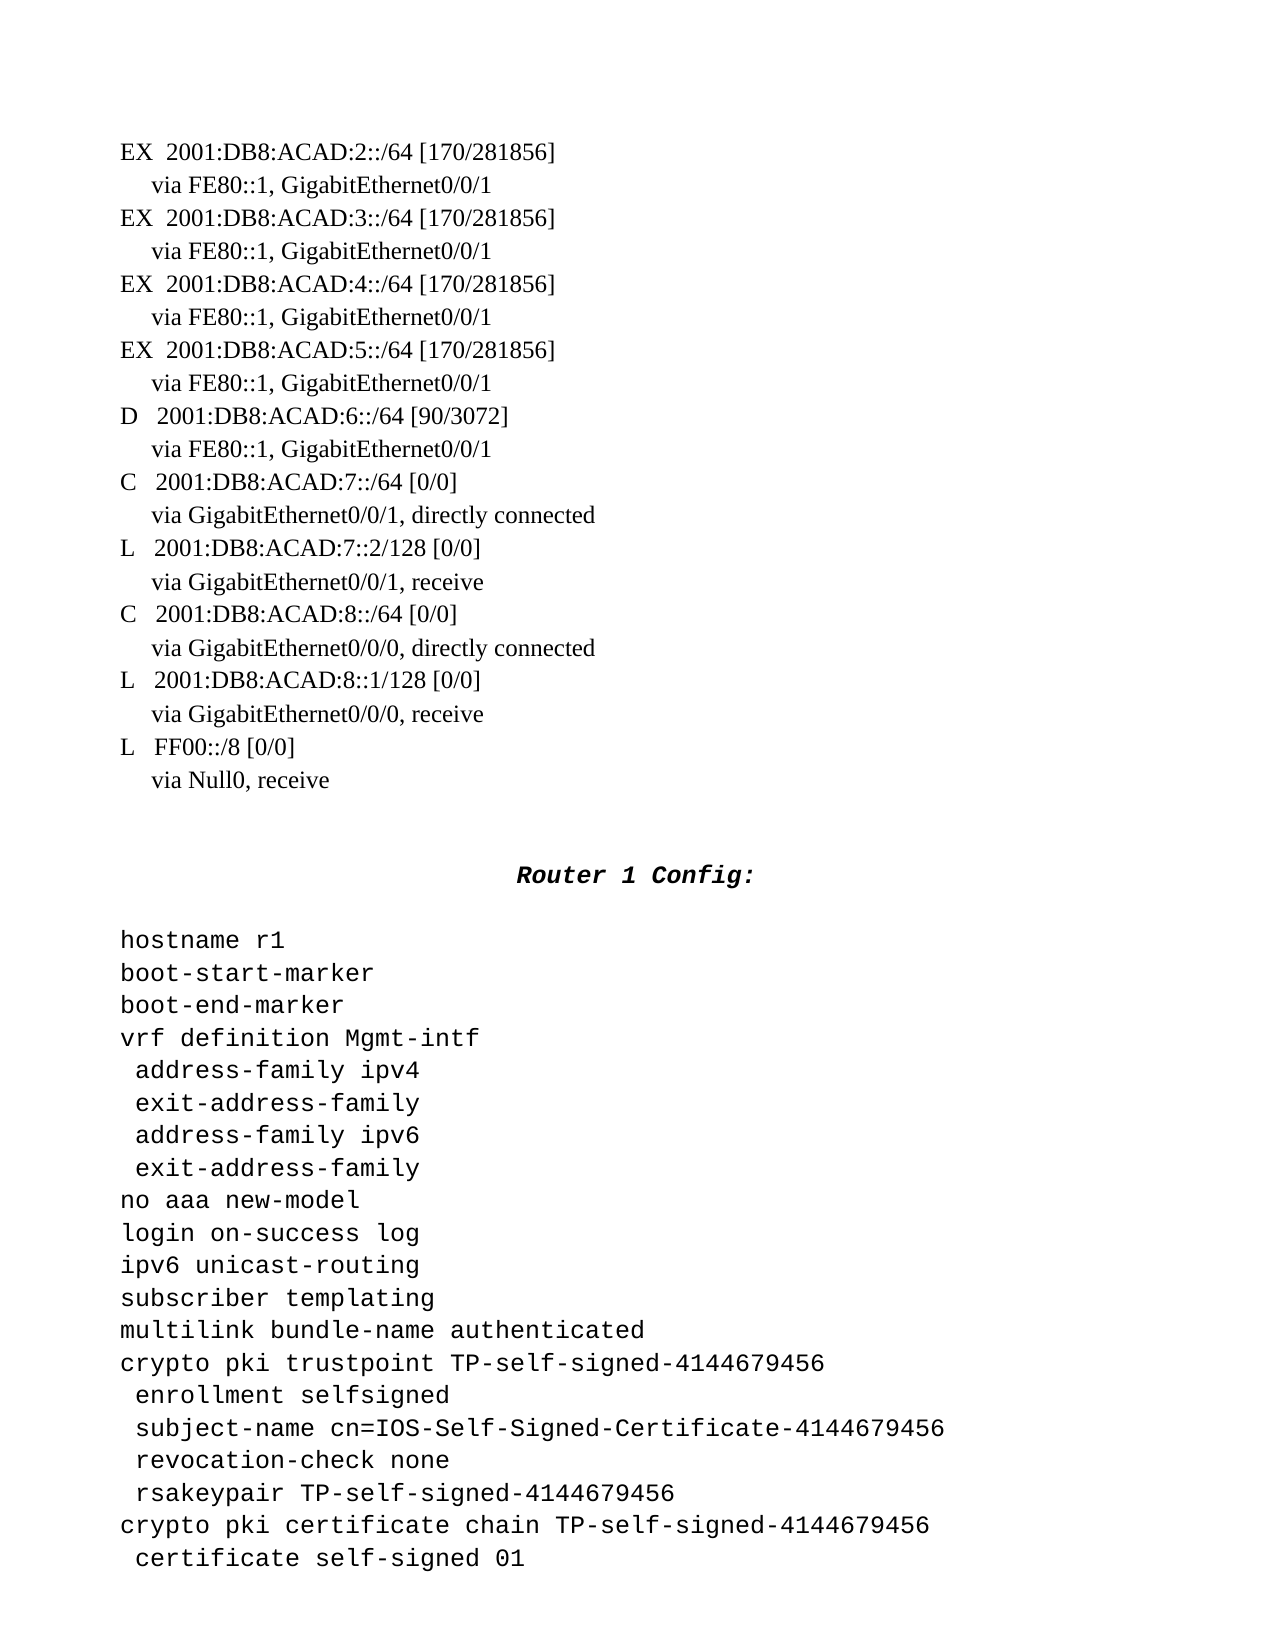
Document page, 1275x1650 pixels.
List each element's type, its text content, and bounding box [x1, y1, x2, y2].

text via GigabitEthernet0/0/0, receive [120, 699, 1155, 727]
text via Null0, receive [120, 765, 1155, 793]
text Router 1 Config: [120, 863, 1155, 891]
text subscriber templating [120, 1285, 1155, 1313]
text exit-address-family [120, 1090, 1155, 1118]
text L FF00::/8 [0/0] [120, 732, 1155, 760]
text EX 2001:DB8:ACAD:5::/64 [170/281856] [120, 335, 1155, 364]
text via GigabitEthernet0/0/1, directly connected [120, 501, 1155, 529]
text via FE80::1, GigabitEthernet0/0/1 [120, 302, 1155, 331]
text enrollment selfsigned [120, 1383, 1155, 1411]
text L 2001:DB8:ACAD:8::1/128 [0/0] [120, 666, 1155, 694]
text EX 2001:DB8:ACAD:4::/64 [170/281856] [120, 269, 1155, 298]
text via GigabitEthernet0/0/1, receive [120, 567, 1155, 595]
text revocation-check none [120, 1448, 1155, 1476]
text vrf definition Mgmt-intf [120, 1025, 1155, 1053]
text EX 2001:DB8:ACAD:2::/64 [170/281856] [120, 137, 1155, 166]
text C 2001:DB8:ACAD:7::/64 [0/0] [120, 467, 1155, 496]
text D 2001:DB8:ACAD:6::/64 [90/3072] [120, 401, 1155, 430]
text boot-end-marker [120, 993, 1155, 1021]
text boot-start-marker [120, 960, 1155, 988]
text crypto pki trustpoint TP-self-signed-4144679456 [120, 1350, 1155, 1378]
text via FE80::1, GigabitEthernet0/0/1 [120, 170, 1155, 199]
text via FE80::1, GigabitEthernet0/0/1 [120, 368, 1155, 397]
text EX 2001:DB8:ACAD:3::/64 [170/281856] [120, 203, 1155, 232]
text subject-name cn=IOS-Self-Signed-Certificate-4144679456 [120, 1415, 1155, 1443]
text certificate self-signed 01 [120, 1545, 1155, 1573]
text via FE80::1, GigabitEthernet0/0/1 [120, 236, 1155, 265]
text no aaa new-model [120, 1188, 1155, 1216]
text address-family ipv4 [120, 1058, 1155, 1086]
text hostname r1 [120, 928, 1155, 956]
text crypto pki certificate chain TP-self-signed-4144679456 [120, 1513, 1155, 1541]
text C 2001:DB8:ACAD:8::/64 [0/0] [120, 599, 1155, 628]
text exit-address-family [120, 1155, 1155, 1183]
text via FE80::1, GigabitEthernet0/0/1 [120, 434, 1155, 463]
text ipv6 unicast-routing [120, 1253, 1155, 1281]
text login on-success log [120, 1220, 1155, 1248]
text multilink bundle-name authenticated [120, 1318, 1155, 1346]
text L 2001:DB8:ACAD:7::2/128 [0/0] [120, 533, 1155, 562]
text rsakeypair TP-self-signed-4144679456 [120, 1480, 1155, 1508]
text address-family ipv6 [120, 1123, 1155, 1151]
text via GigabitEthernet0/0/0, directly connected [120, 633, 1155, 661]
